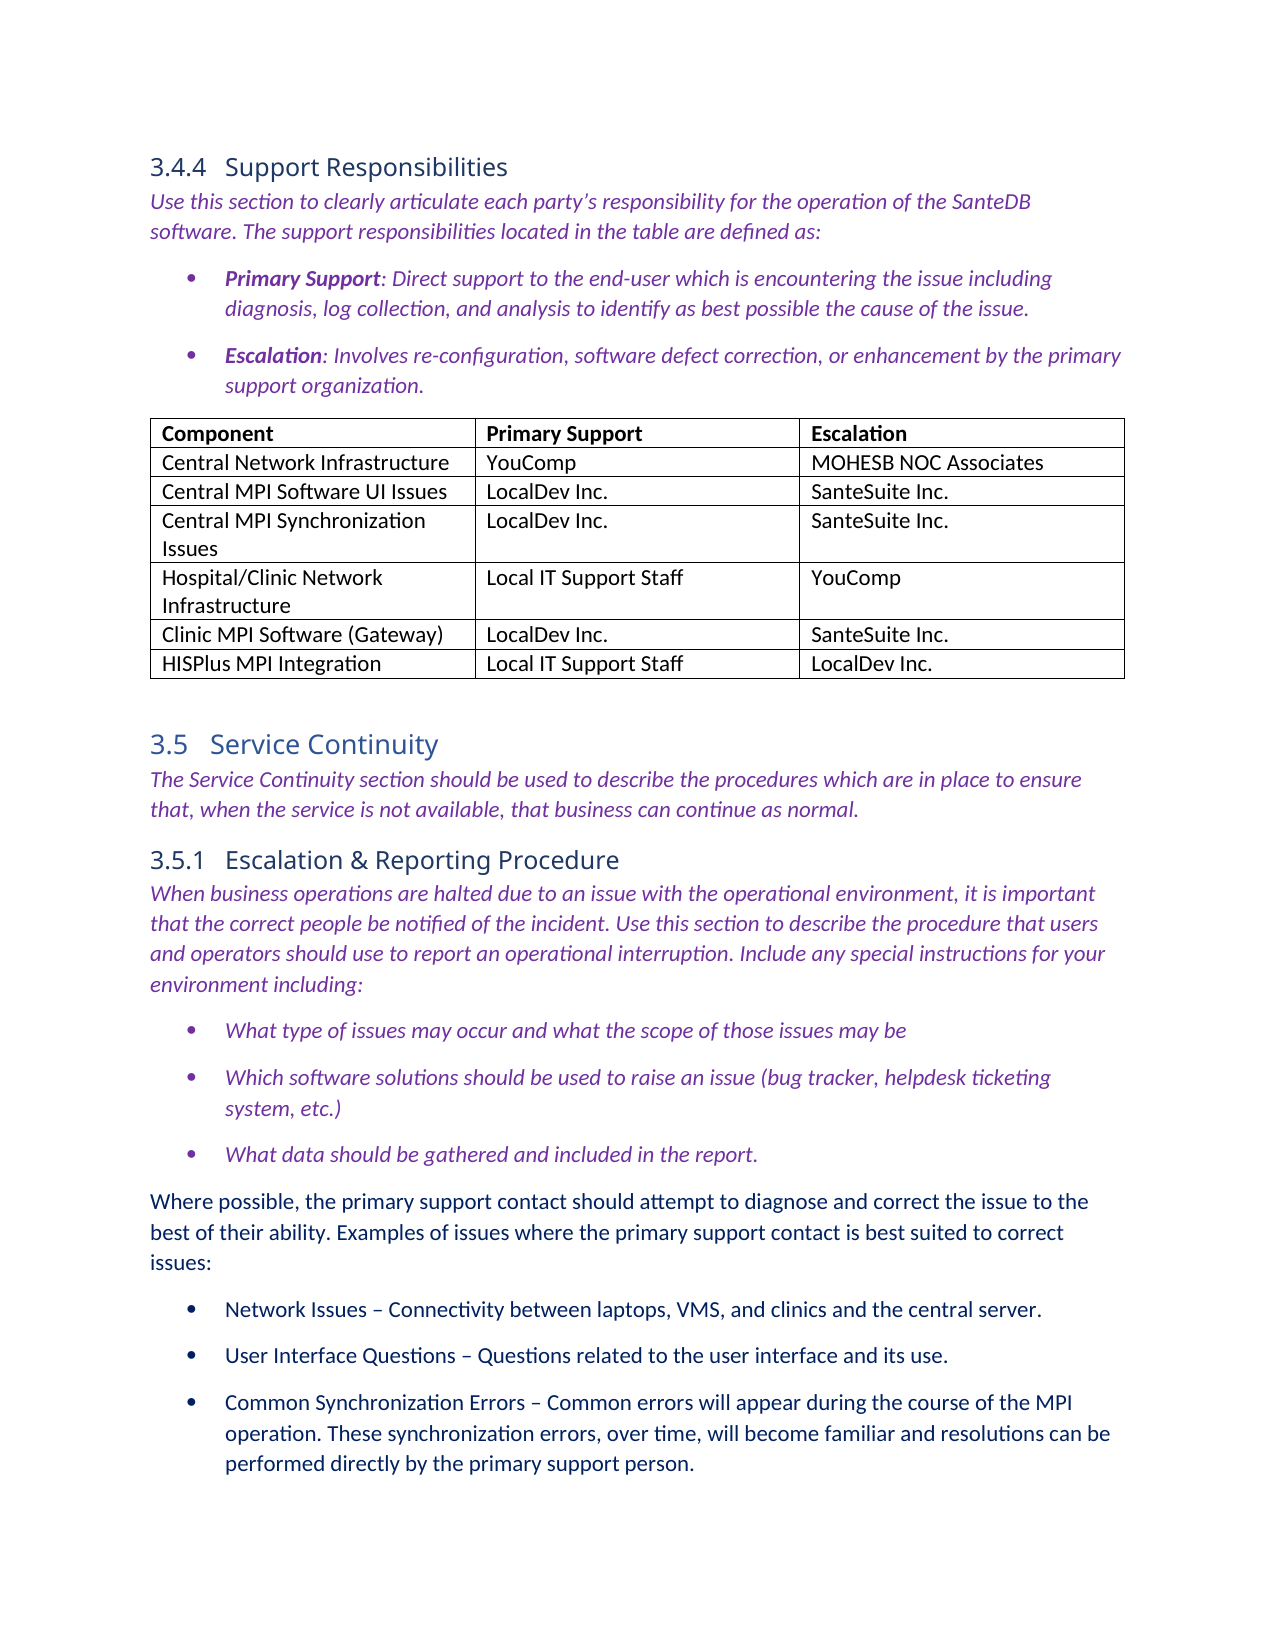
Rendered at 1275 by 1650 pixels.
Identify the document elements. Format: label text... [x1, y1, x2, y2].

table_cell Local IT Support Staff [476, 650, 799, 677]
table_cell LocalDev Inc. [476, 620, 799, 648]
table_cell Hospital/Clinic Network Infrastructure [151, 563, 475, 619]
list What type of issues may occur and what the scope of those issues may be [187, 1017, 1125, 1044]
table_header Primary Support [476, 419, 799, 447]
subtitle Support Responsibilities [150, 150, 1125, 184]
table_cell YouComp [800, 563, 1124, 619]
list What data should be gathered and included in the report. [187, 1141, 1125, 1168]
table_cell LocalDev Inc. [476, 477, 799, 505]
table_cell MOHESB NOC Associates [800, 448, 1124, 476]
list Which software solutions should be used to raise an issue (bug tracker, helpdesk ticketing system, etc.) [187, 1063, 1125, 1122]
table_cell Clinic MPI Software (Gateway) [151, 620, 475, 648]
table_cell Central Network Infrastructure [151, 448, 475, 476]
text The Service Continuity section should be used to describe the procedures which are in place to ensure that, when the service is not available, that business can continue as normal. [150, 765, 1125, 823]
table_cell LocalDev Inc. [476, 506, 799, 562]
table_header Component [151, 419, 475, 447]
table_header Escalation [800, 419, 1124, 447]
table_cell LocalDev Inc. [800, 650, 1124, 677]
list Escalation: Involves re-configuration, software defect correction, or enhancement by the primary support organization. [187, 341, 1125, 399]
table_cell Local IT Support Staff [476, 563, 799, 619]
list User Interface Questions – Questions related to the user interface and its use. [187, 1342, 1125, 1369]
table_cell SanteSuite Inc. [800, 506, 1124, 562]
text Use this section to clearly articulate each party’s responsibility for the operation of the SanteDB software. The support responsibilities located in the table are defined as: [150, 187, 1125, 245]
table_cell YouComp [476, 448, 799, 476]
subtitle Escalation & Reporting Procedure [150, 842, 1125, 876]
text Where possible, the primary support contact should attempt to diagnose and correct the issue to the best of their ability. Examples of issues where the primary support contact is best suited to correct issues: [150, 1187, 1125, 1276]
subtitle Service Continuity [150, 725, 1125, 762]
list Common Synchronization Errors – Common errors will appear during the course of the MPI operation. These synchronization errors, over time, will become familiar and resolutions can be performed directly by the primary support person. [187, 1388, 1125, 1477]
list Primary Support: Direct support to the end-user which is encountering the issue including diagnosis, log collection, and analysis to identify as best possible the cause of the issue. [187, 264, 1125, 322]
table_cell Central MPI Synchronization Issues [151, 506, 475, 562]
text When business operations are halted due to an issue with the operational environment, it is important that the correct people be notified of the incident. Use this section to describe the procedure that users and operators should use to report an operational interruption. Include any special instructions for your environment including: [150, 879, 1125, 998]
table_cell Central MPI Software UI Issues [151, 477, 475, 505]
list Network Issues – Connectivity between laptops, VMS, and clinics and the central server. [187, 1295, 1125, 1323]
table_cell SanteSuite Inc. [800, 477, 1124, 505]
table_cell HISPlus MPI Integration [151, 650, 475, 677]
table_cell SanteSuite Inc. [800, 620, 1124, 648]
